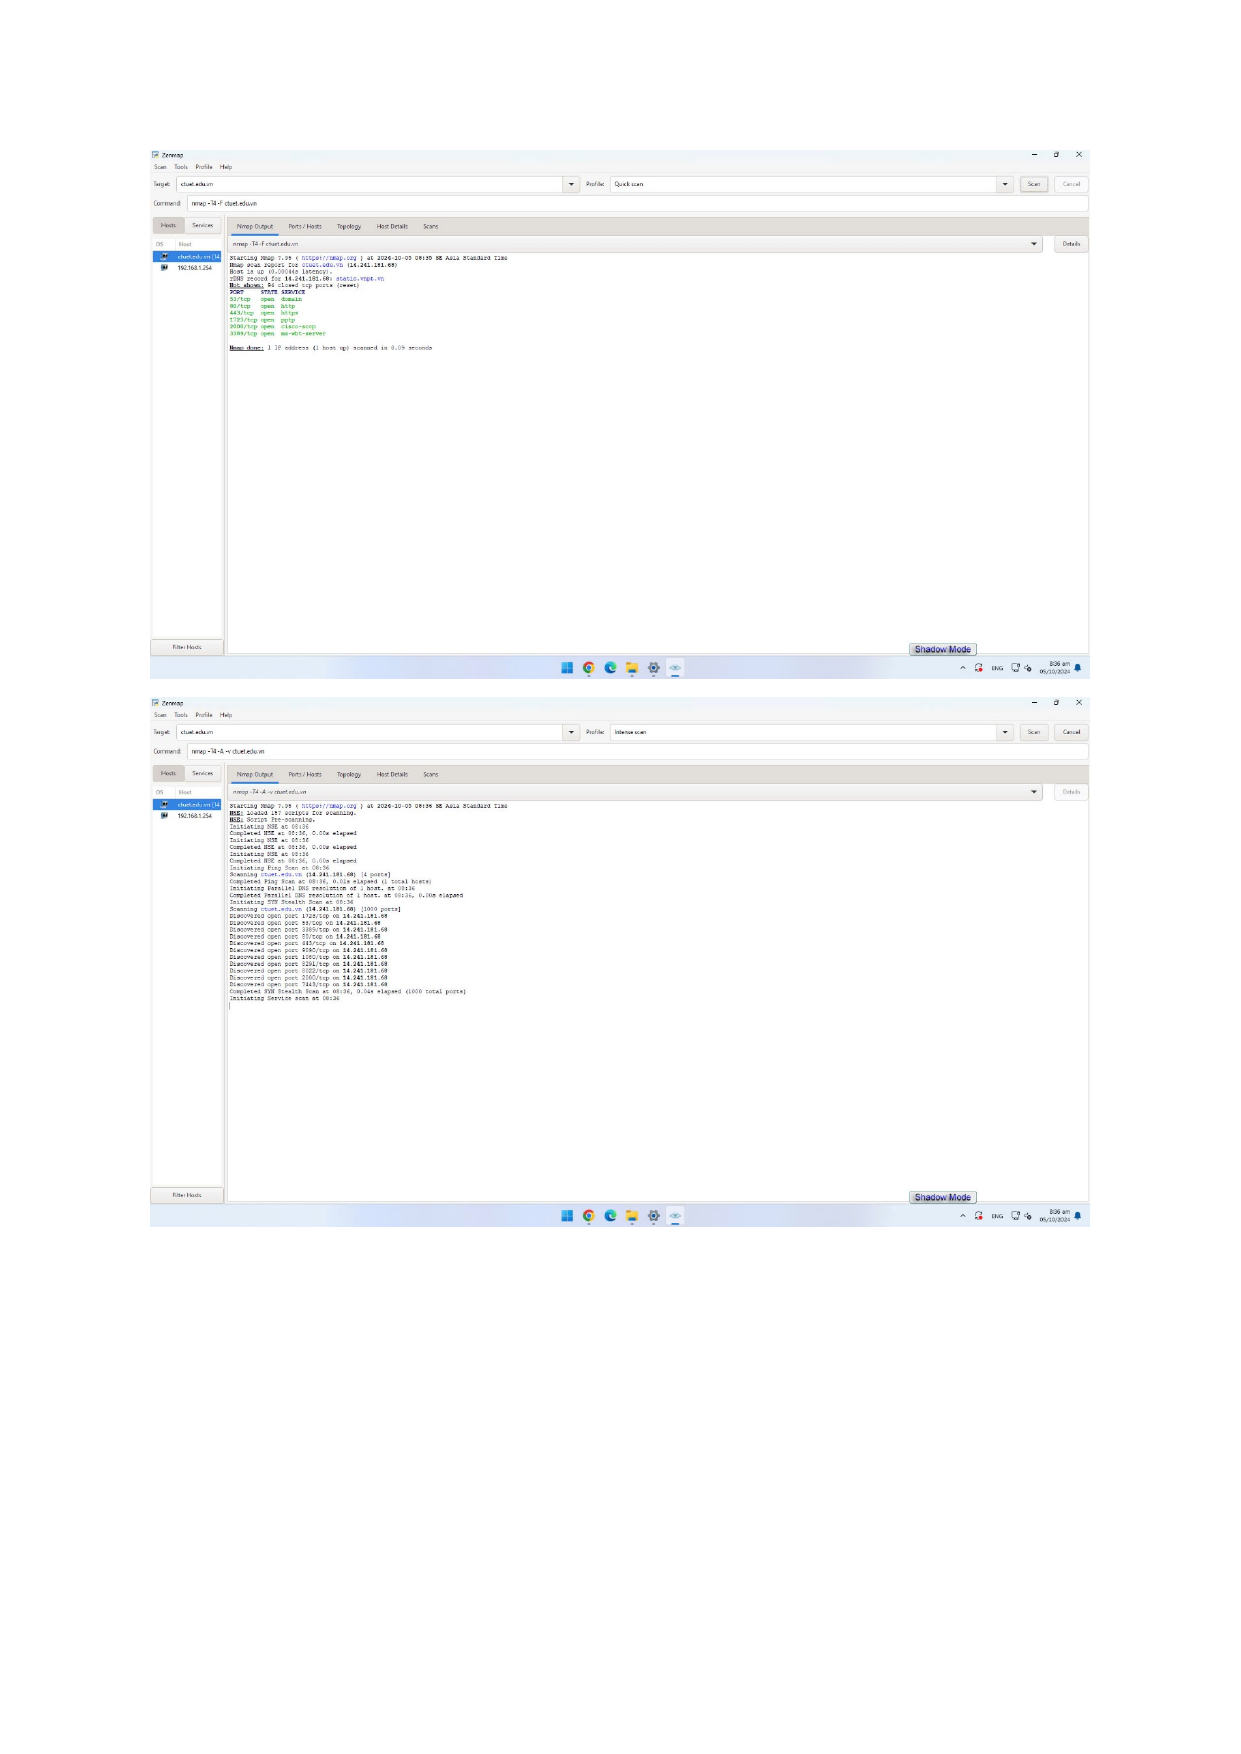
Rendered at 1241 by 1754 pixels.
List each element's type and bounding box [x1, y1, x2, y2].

picture [150, 150, 1091, 679]
picture [150, 697, 1091, 1227]
